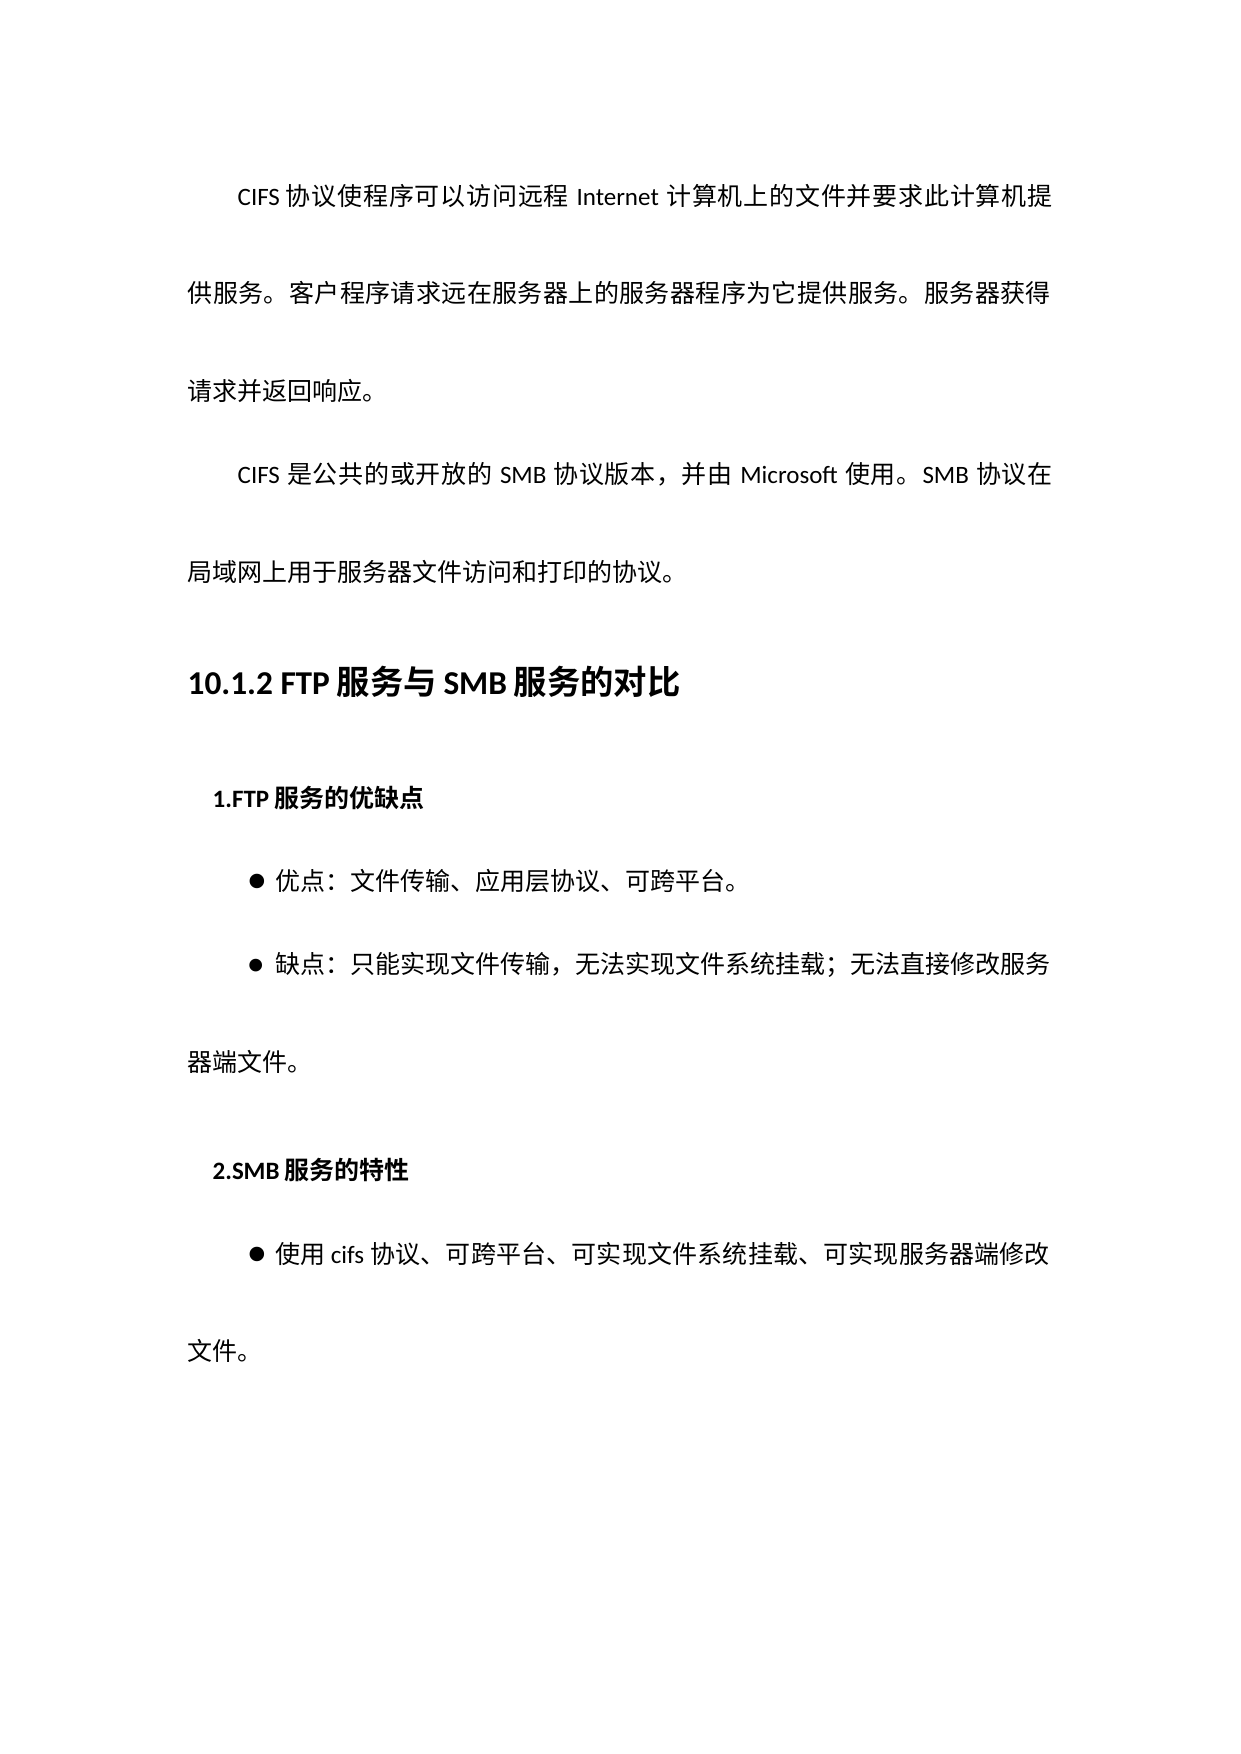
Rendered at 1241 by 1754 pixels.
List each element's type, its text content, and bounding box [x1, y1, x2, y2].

list 缺点：只能实现文件传输，无法实现文件系统挂载；无法直接修改服务器端文件。 [187, 931, 1053, 1093]
subtitle 2.SMB服务的特性 [187, 1136, 1053, 1201]
text CIFS 是公共的或开放的 SMB 协议版本，并由 Microsoft 使用。SMB 协议在局域网上用于服务器文件访问和打印的协议。 [187, 440, 1053, 603]
subtitle 10.1.2 FTP服务与SMB服务的对比 [187, 648, 1053, 713]
list 优点：文件传输、应用层协议、可跨平台。 [187, 847, 1053, 912]
subtitle 1.FTP服务的优缺点 [187, 764, 1053, 829]
text CIFS协议使程序可以访问远程 Internet 计算机上的文件并要求此计算机提供服务。客户程序请求远在服务器上的服务器程序为它提供服务。服务器获得请求并返回响应。 [187, 162, 1053, 422]
list 使用cifs 协议、可跨平台、可实现文件系统挂载、可实现服务器端修改文件。 [187, 1220, 1053, 1382]
